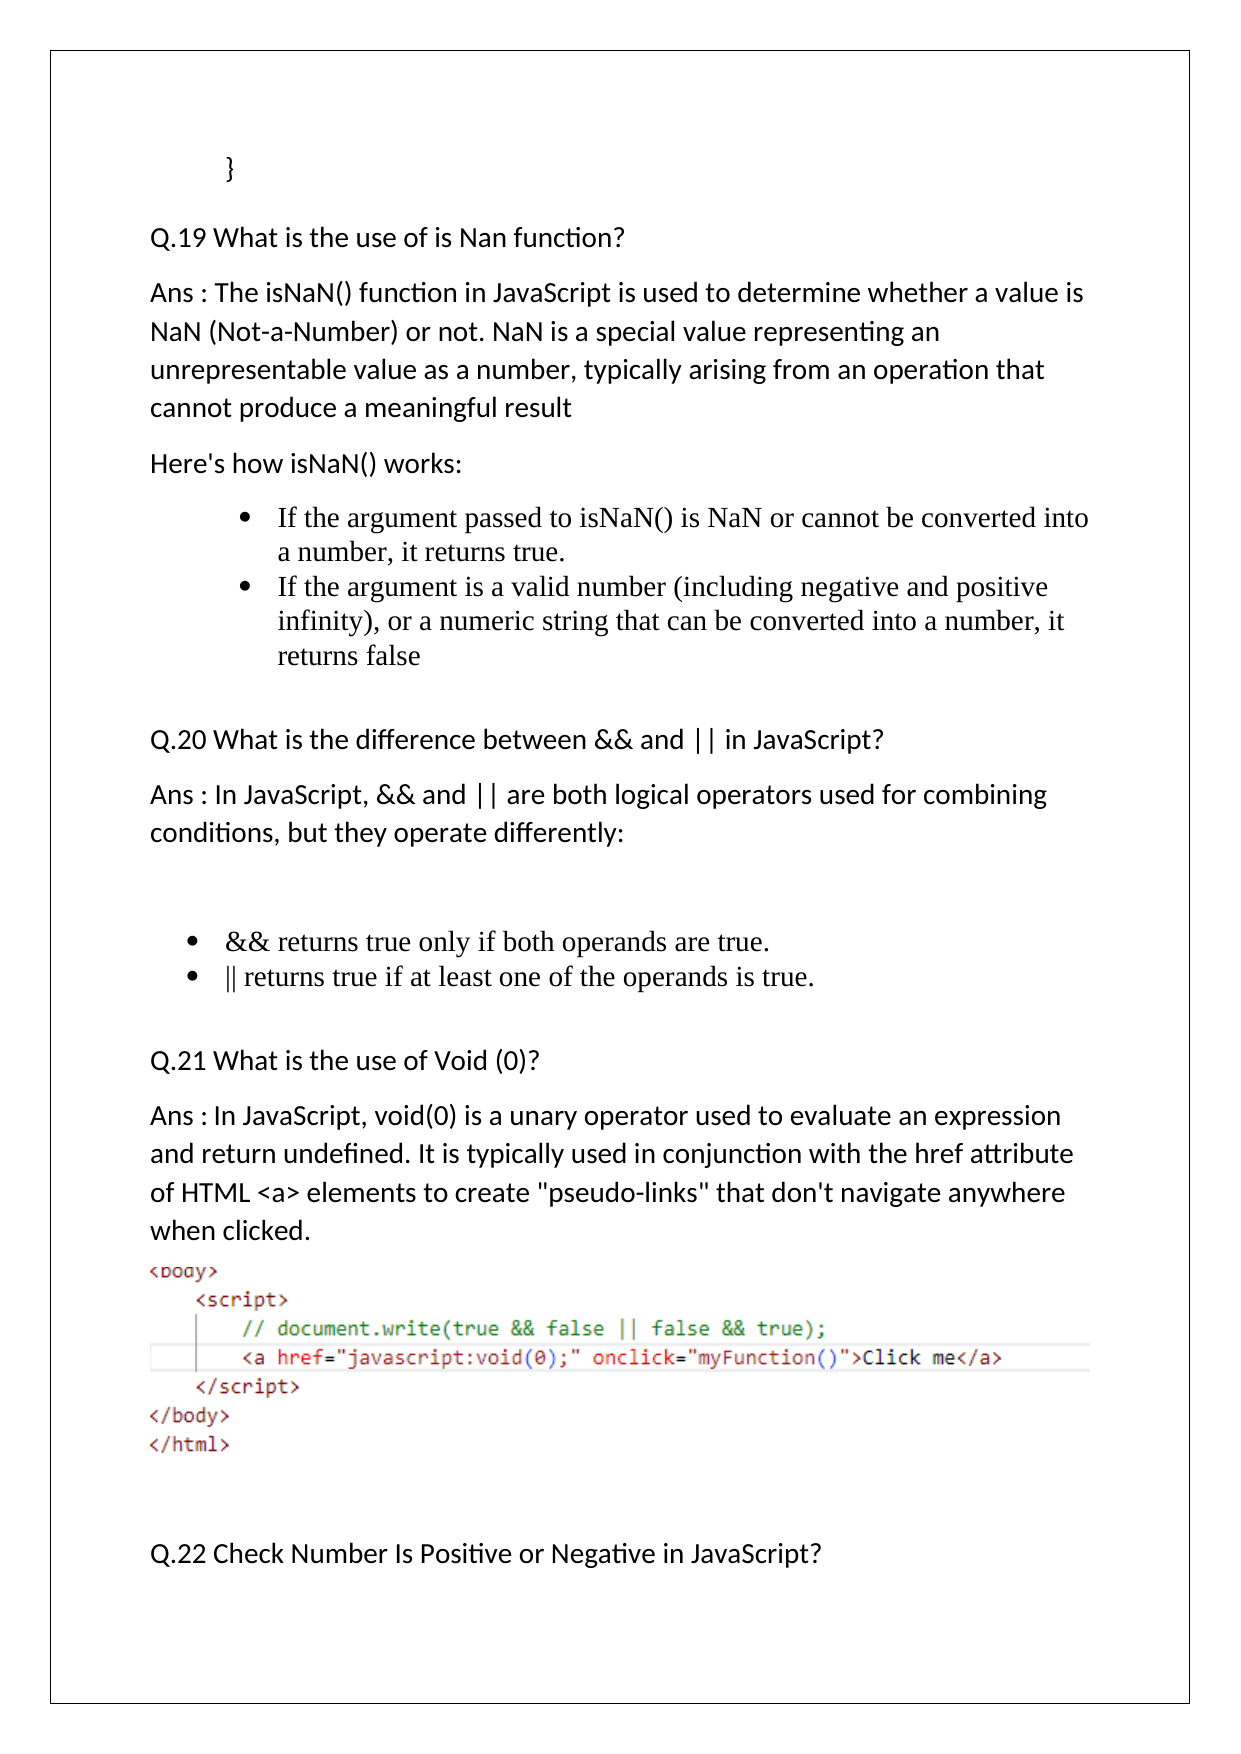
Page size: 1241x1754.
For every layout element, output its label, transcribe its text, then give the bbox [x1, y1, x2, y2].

text Q.20 What is the difference between && and || in JavaScript? [150, 721, 1090, 756]
list } [225, 150, 1090, 186]
list || returns true if at least one of the operands is true. [187, 959, 1090, 993]
list If the argument is a valid number (including negative and positive infinity), or a numeric string that can be converted into a number, it returns false [240, 569, 1090, 671]
text Q.19 What is the use of is Nan function? [150, 219, 1090, 255]
text Q.21 What is the use of Void (0)? [150, 1042, 1090, 1078]
text Ans : In JavaScript, void(0) is a unary operator used to evaluate an expression and return undefined. It is typically used in conjunction with the href attribute of HTML <a> elements to create "pseudo-links" that don't navigate anywhere when clicked. [150, 1097, 1090, 1248]
text Ans : In JavaScript, && and || are both logical operators used for combining conditions, but they operate differently: [150, 776, 1090, 850]
text Here's how isNaN() works: [150, 445, 1090, 480]
picture [150, 1267, 1091, 1517]
list If the argument passed to isNaN() is NaN or cannot be converted into a number, it returns true. [240, 500, 1090, 568]
text Ans : The isNaN() function in JavaScript is used to determine whether a value is NaN (Not-a-Number) or not. NaN is a special value representing an unrepresentable value as a number, typically arising from an operation that cannot produce a meaningful result [150, 274, 1090, 425]
list && returns true only if both operands are true. [187, 924, 1090, 958]
text Q.22 Check Number Is Positive or Negative in JavaScript? [150, 1535, 1090, 1571]
